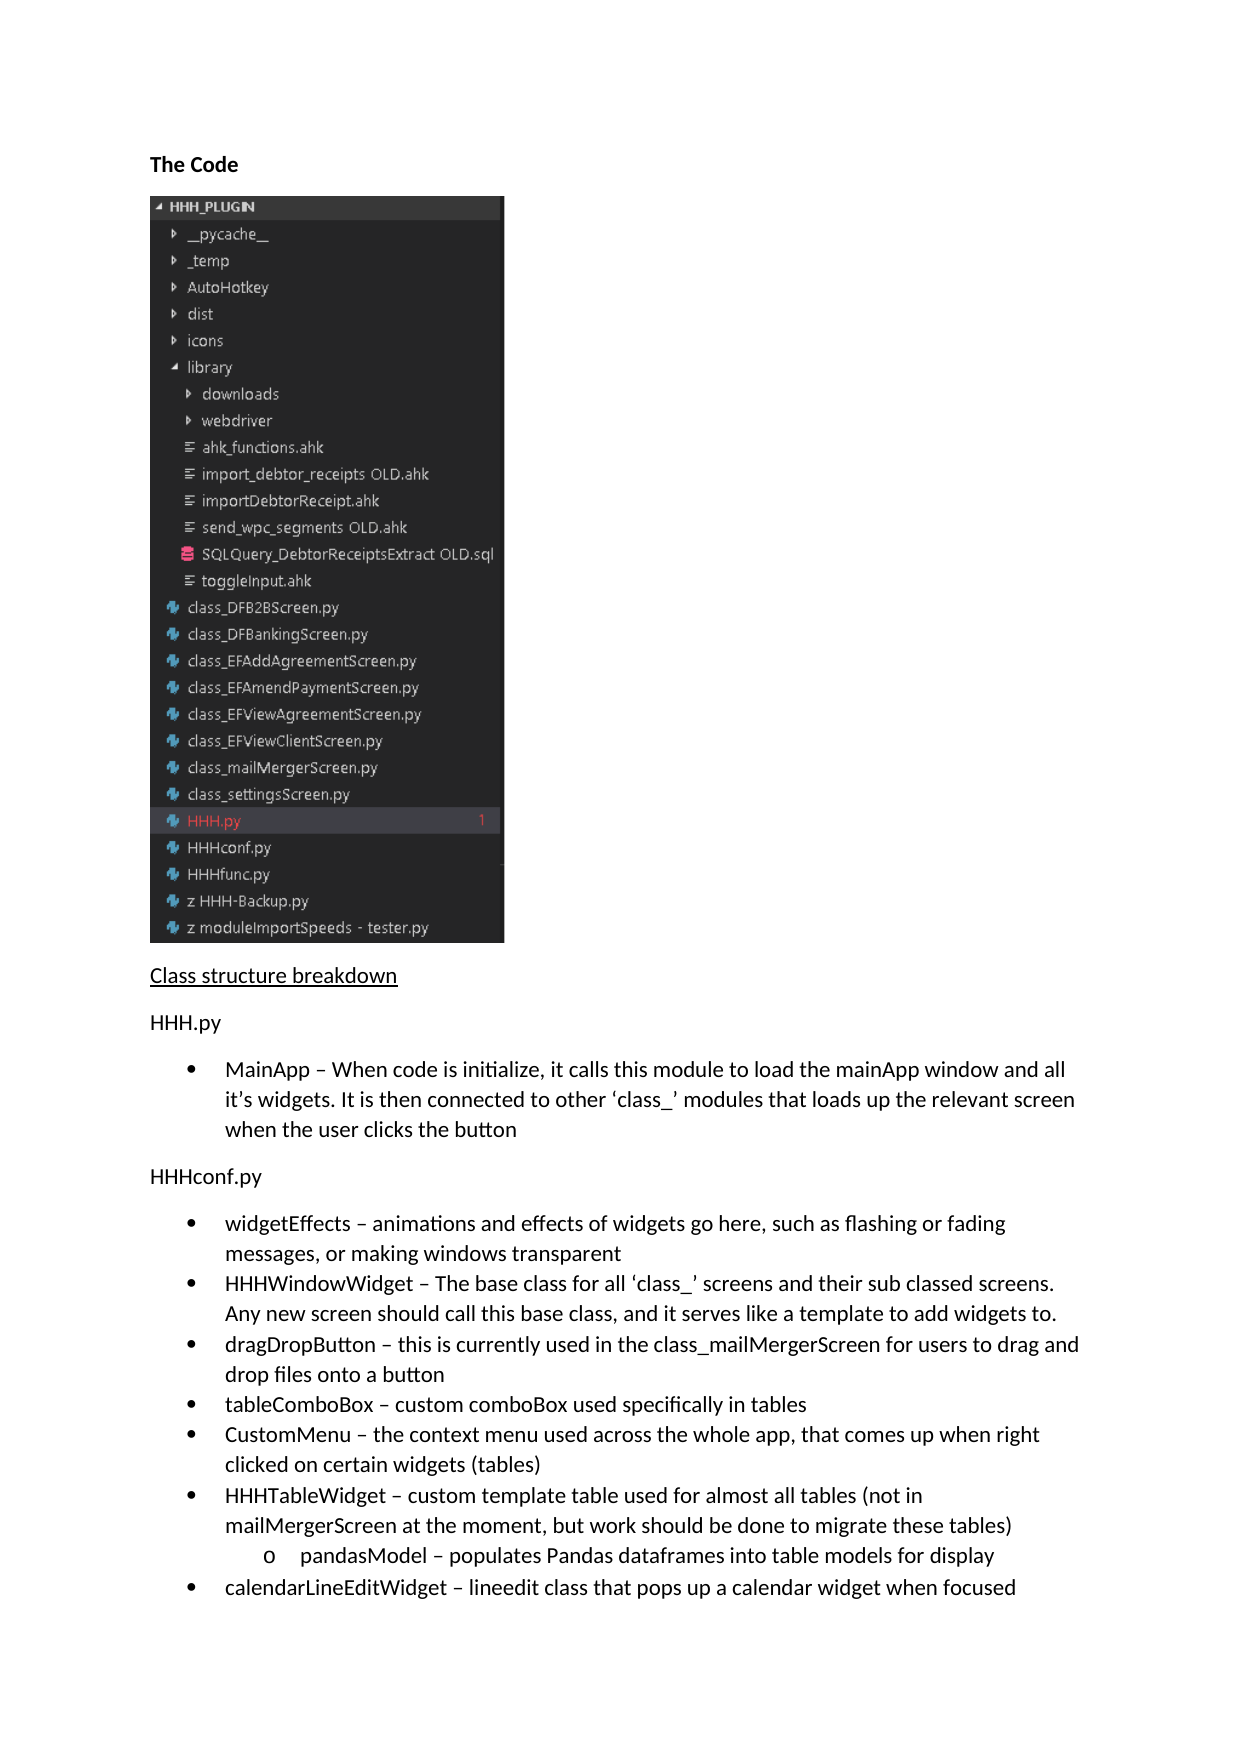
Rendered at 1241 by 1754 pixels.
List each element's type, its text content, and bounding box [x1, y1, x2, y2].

list tableComboBox – custom comboBox used specifically in tables [187, 1390, 1090, 1418]
list widgetEffects – animations and effects of widgets go here, such as flashing or fading messages, or making windows transparent [187, 1209, 1090, 1267]
text HHHconf.py [150, 1162, 1090, 1190]
list dragDropButton – this is currently used in the class_mailMergerScreen for users to drag and drop files onto a button [187, 1330, 1090, 1388]
text HHH.py [150, 1008, 1090, 1036]
list pandasModel – populates Pandas dataframes into table models for display [262, 1541, 1090, 1570]
picture [150, 196, 505, 943]
list CustomMenu – the context menu used across the whole app, that comes up when right clicked on certain widgets (tables) [187, 1420, 1090, 1479]
list HHHWindowWidget – The base class for all ‘class_’ screens and their sub classed screens. Any new screen should call this base class, and it serves like a template to add widgets to. [187, 1269, 1090, 1328]
text Class structure breakdown [150, 961, 1090, 989]
list MainApp – When code is initialize, it calls this module to load the mainApp window and all it’s widgets. It is then connected to other ‘class_’ modules that loads up the relevant screen when the user clicks the button [187, 1055, 1090, 1143]
text The Code [150, 150, 1090, 178]
list calendarLineEditWidget – lineedit class that pops up a calendar widget when focused [187, 1573, 1090, 1601]
list HHHTableWidget – custom template table used for almost all tables (not in mailMergerScreen at the moment, but work should be done to migrate these tables) [187, 1481, 1090, 1539]
